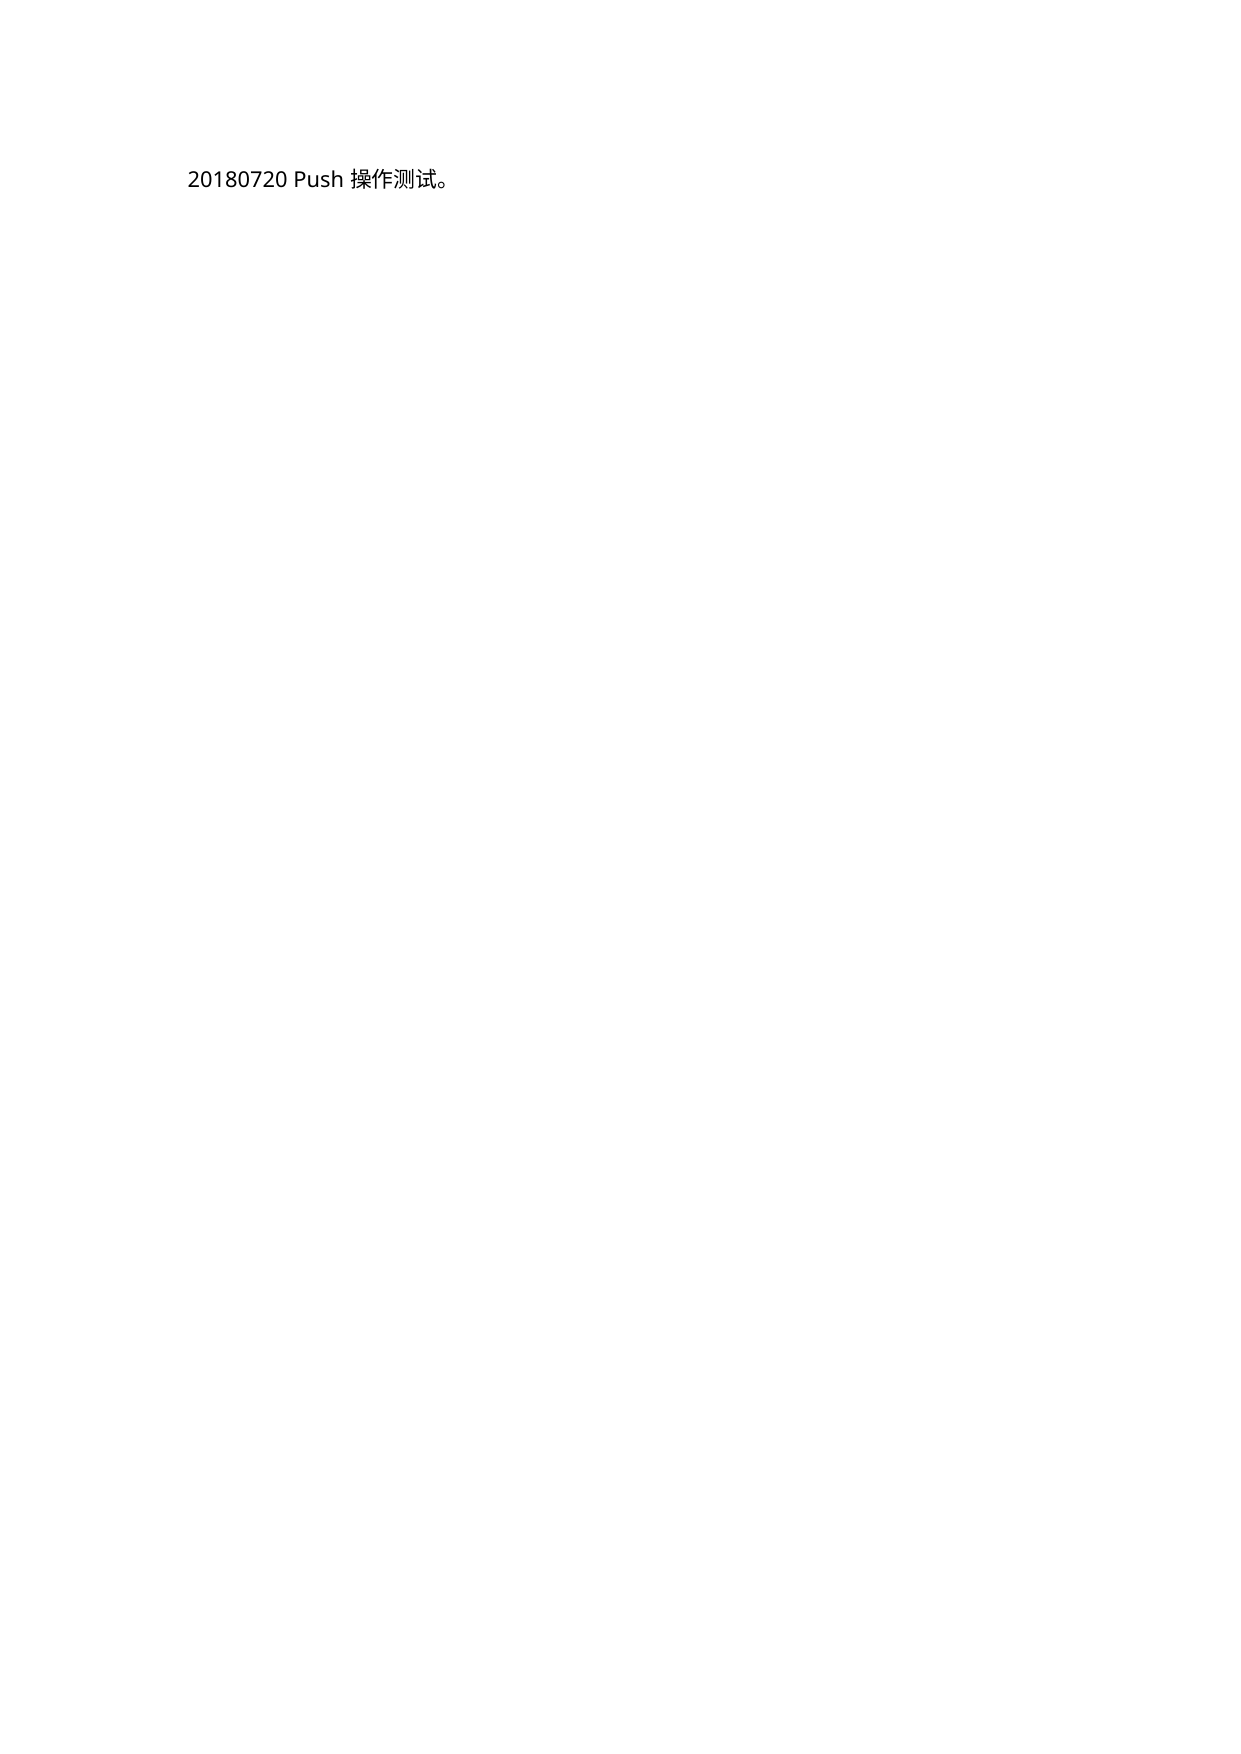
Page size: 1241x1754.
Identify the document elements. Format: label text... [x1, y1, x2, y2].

text 20180720 Push 操作测试。 [187, 162, 1053, 194]
